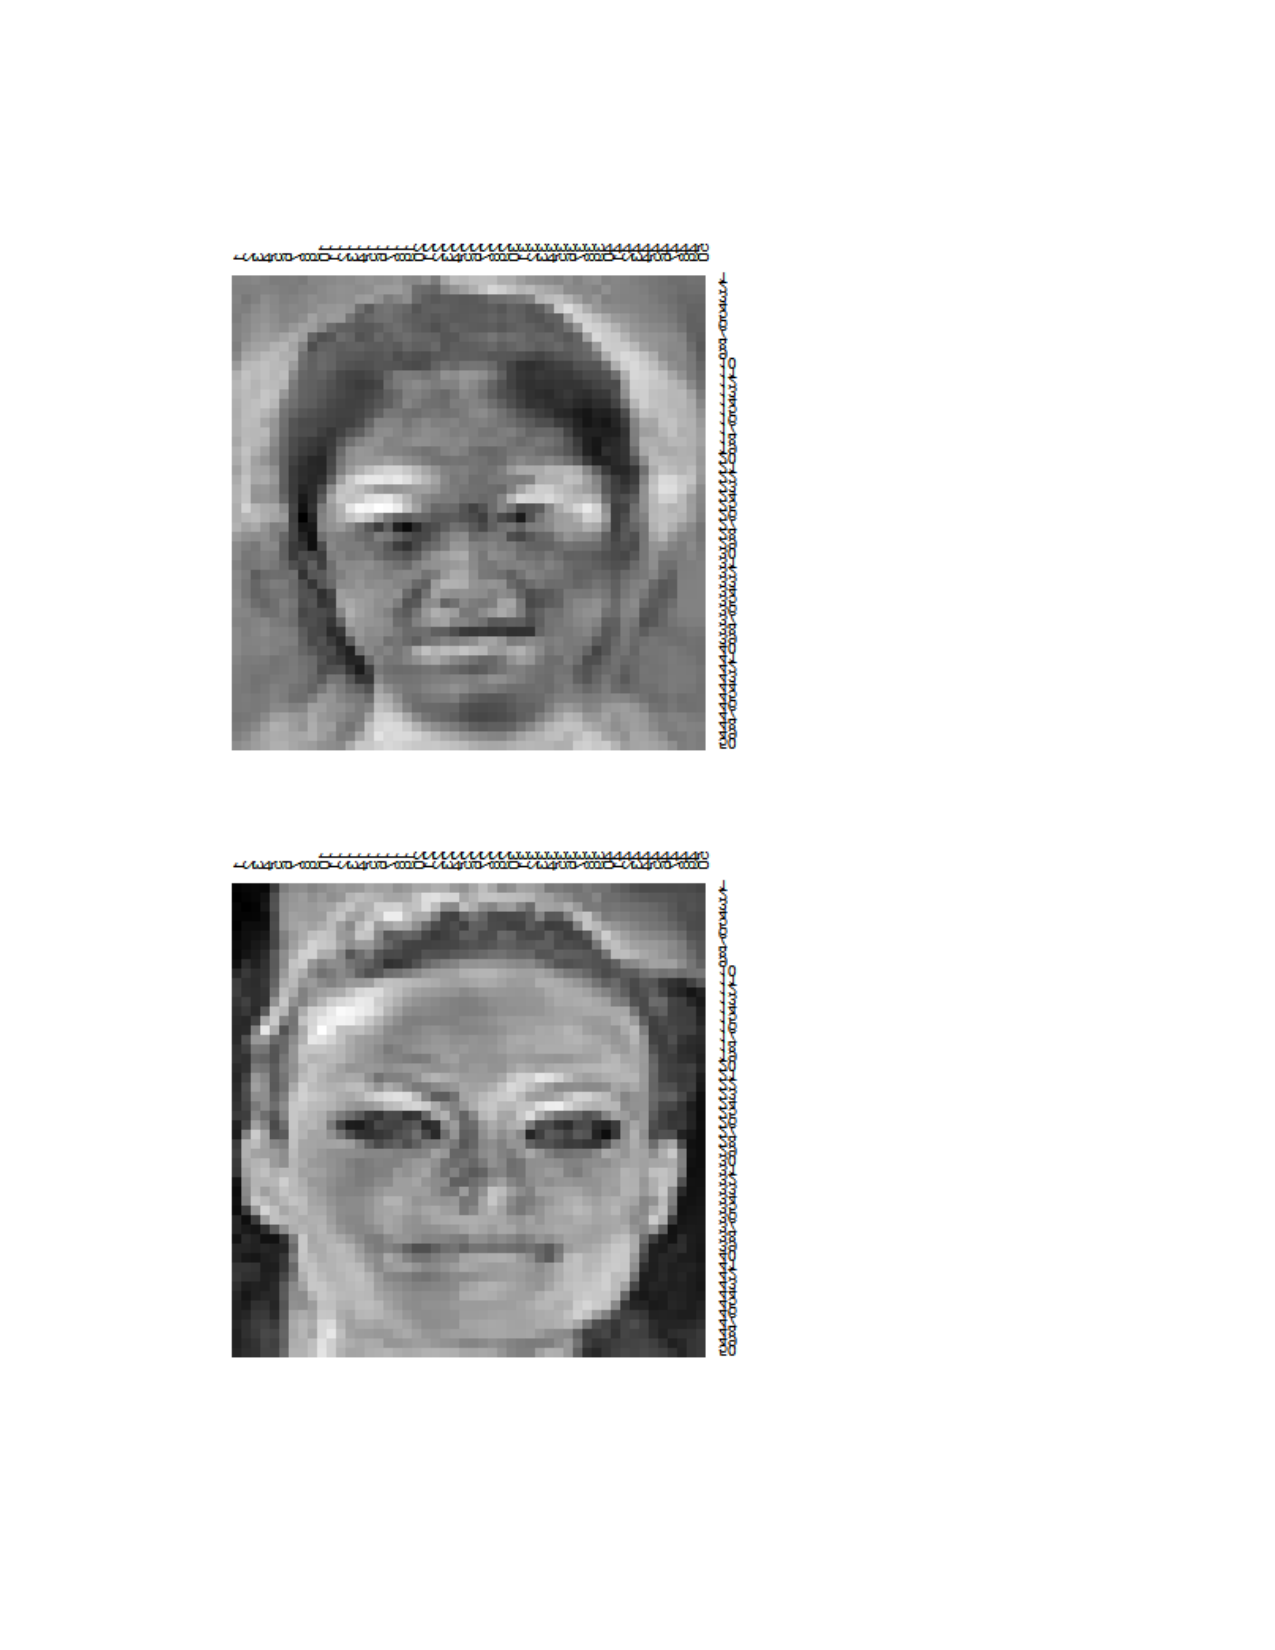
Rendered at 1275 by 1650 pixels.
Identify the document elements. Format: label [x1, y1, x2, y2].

picture [150, 149, 908, 1364]
